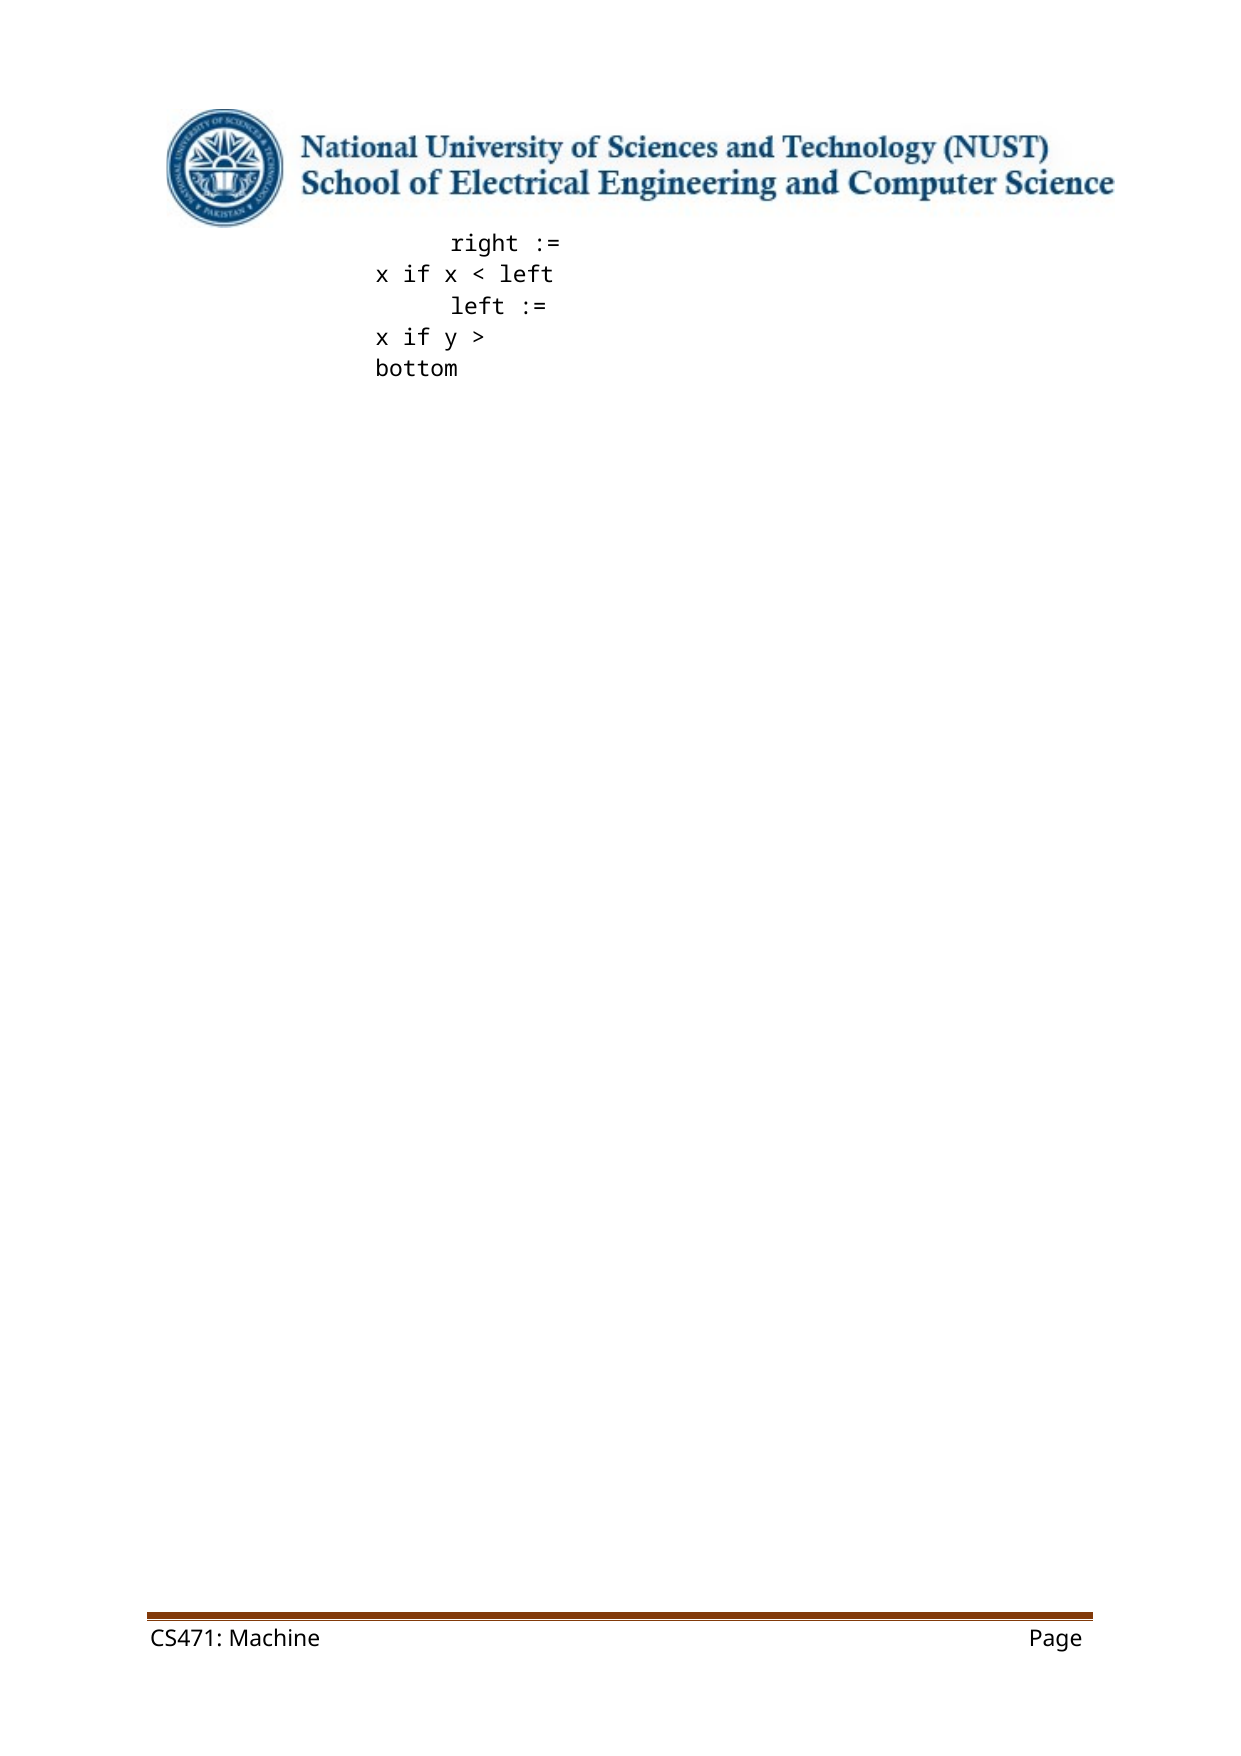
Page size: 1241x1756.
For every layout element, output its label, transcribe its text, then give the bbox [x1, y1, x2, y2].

picture [166, 109, 1115, 228]
text left := x if y > bottom [375, 289, 566, 383]
text right := x if x < left [375, 227, 579, 289]
